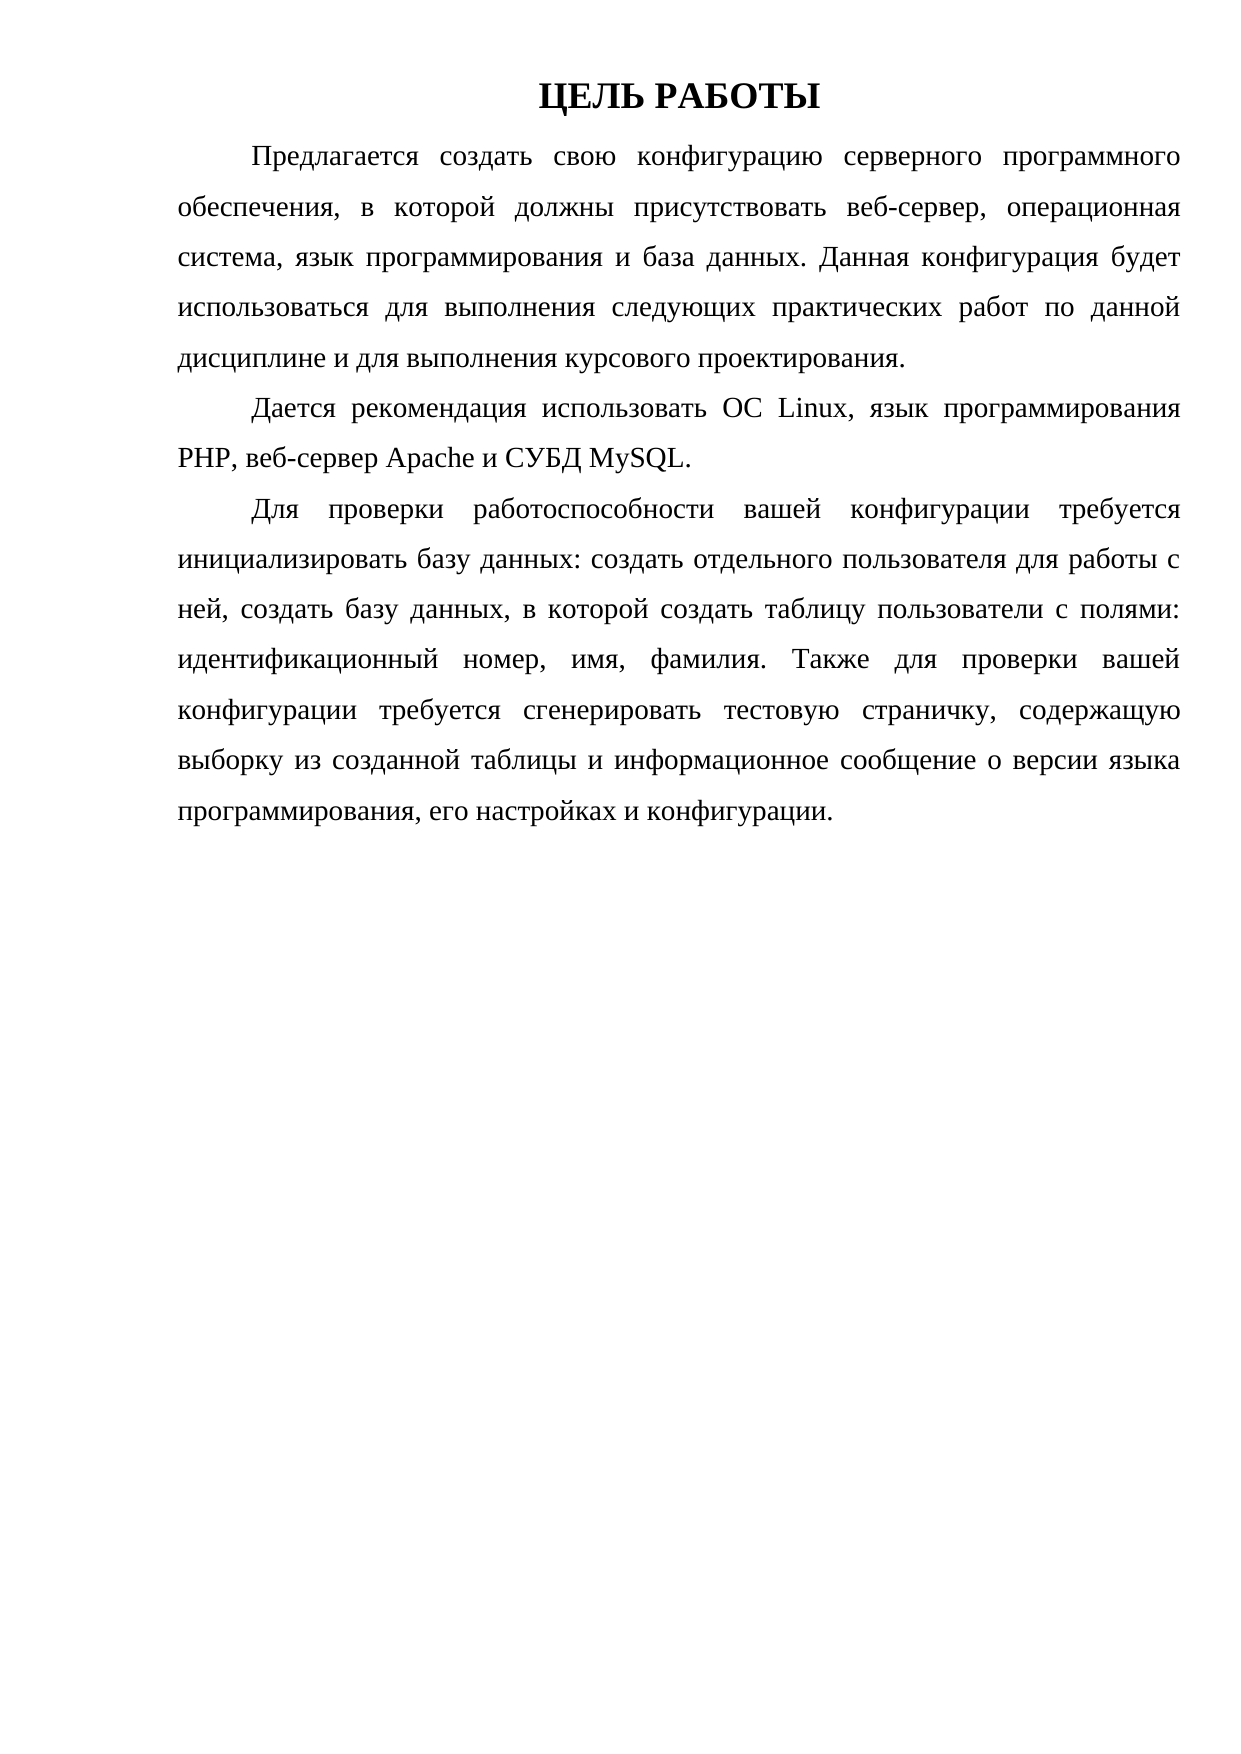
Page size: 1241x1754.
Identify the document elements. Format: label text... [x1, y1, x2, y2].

text Дается рекомендация использовать ОС Linux, язык программирования PHP, веб-сервер Apache и СУБД MySQL. [177, 390, 1181, 474]
text Для проверки работоспособности вашей конфигурации требуется инициализировать базу данных: создать отдельного пользователя для работы с ней, создать базу данных, в которой создать таблицу пользователи с полями: идентификационный номер, имя, фамилия. Также для проверки вашей конфигурации требуется сгенерировать тестовую страничку, содержащую выборку из созданной таблицы и информационное сообщение о версии языка программирования, его настройках и конфигурации. [177, 491, 1181, 826]
subtitle ЦЕЛЬ РАБОТЫ [177, 74, 1181, 117]
text Предлагается создать свою конфигурацию серверного программного обеспечения, в которой должны присутствовать веб-сервер, операционная система, язык программирования и база данных. Данная конфигурация будет использоваться для выполнения следующих практических работ по данной дисциплине и для выполнения курсового проектирования. [177, 138, 1181, 373]
